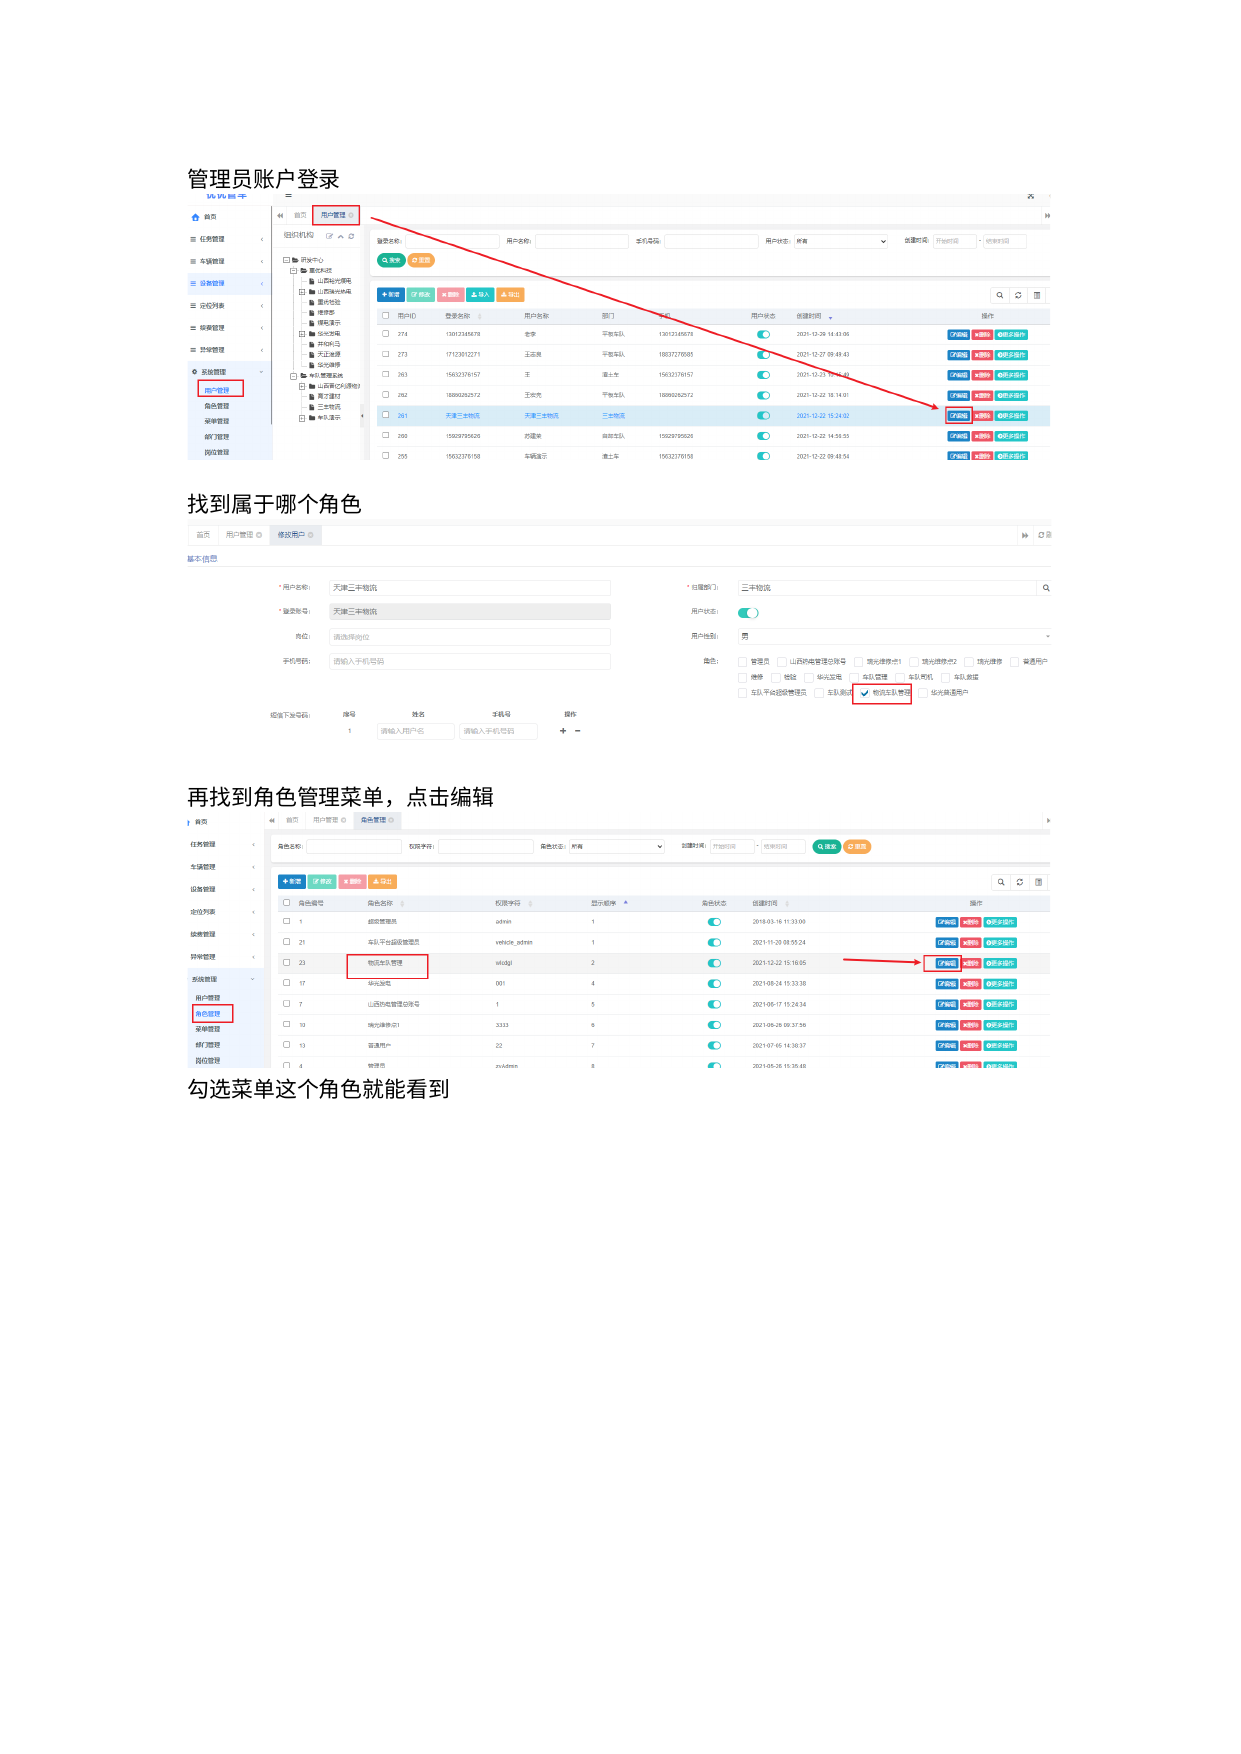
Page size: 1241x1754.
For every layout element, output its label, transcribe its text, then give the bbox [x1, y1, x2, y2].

picture [187, 194, 1050, 460]
text 管理员账户登录 [187, 162, 1053, 194]
text 再找到角色管理菜单，点击编辑 [187, 779, 1053, 812]
picture [187, 812, 1050, 1068]
picture [187, 519, 1052, 777]
text 找到属于哪个角色 [187, 487, 1053, 519]
text 勾选菜单这个角色就能看到 [187, 1072, 1053, 1104]
